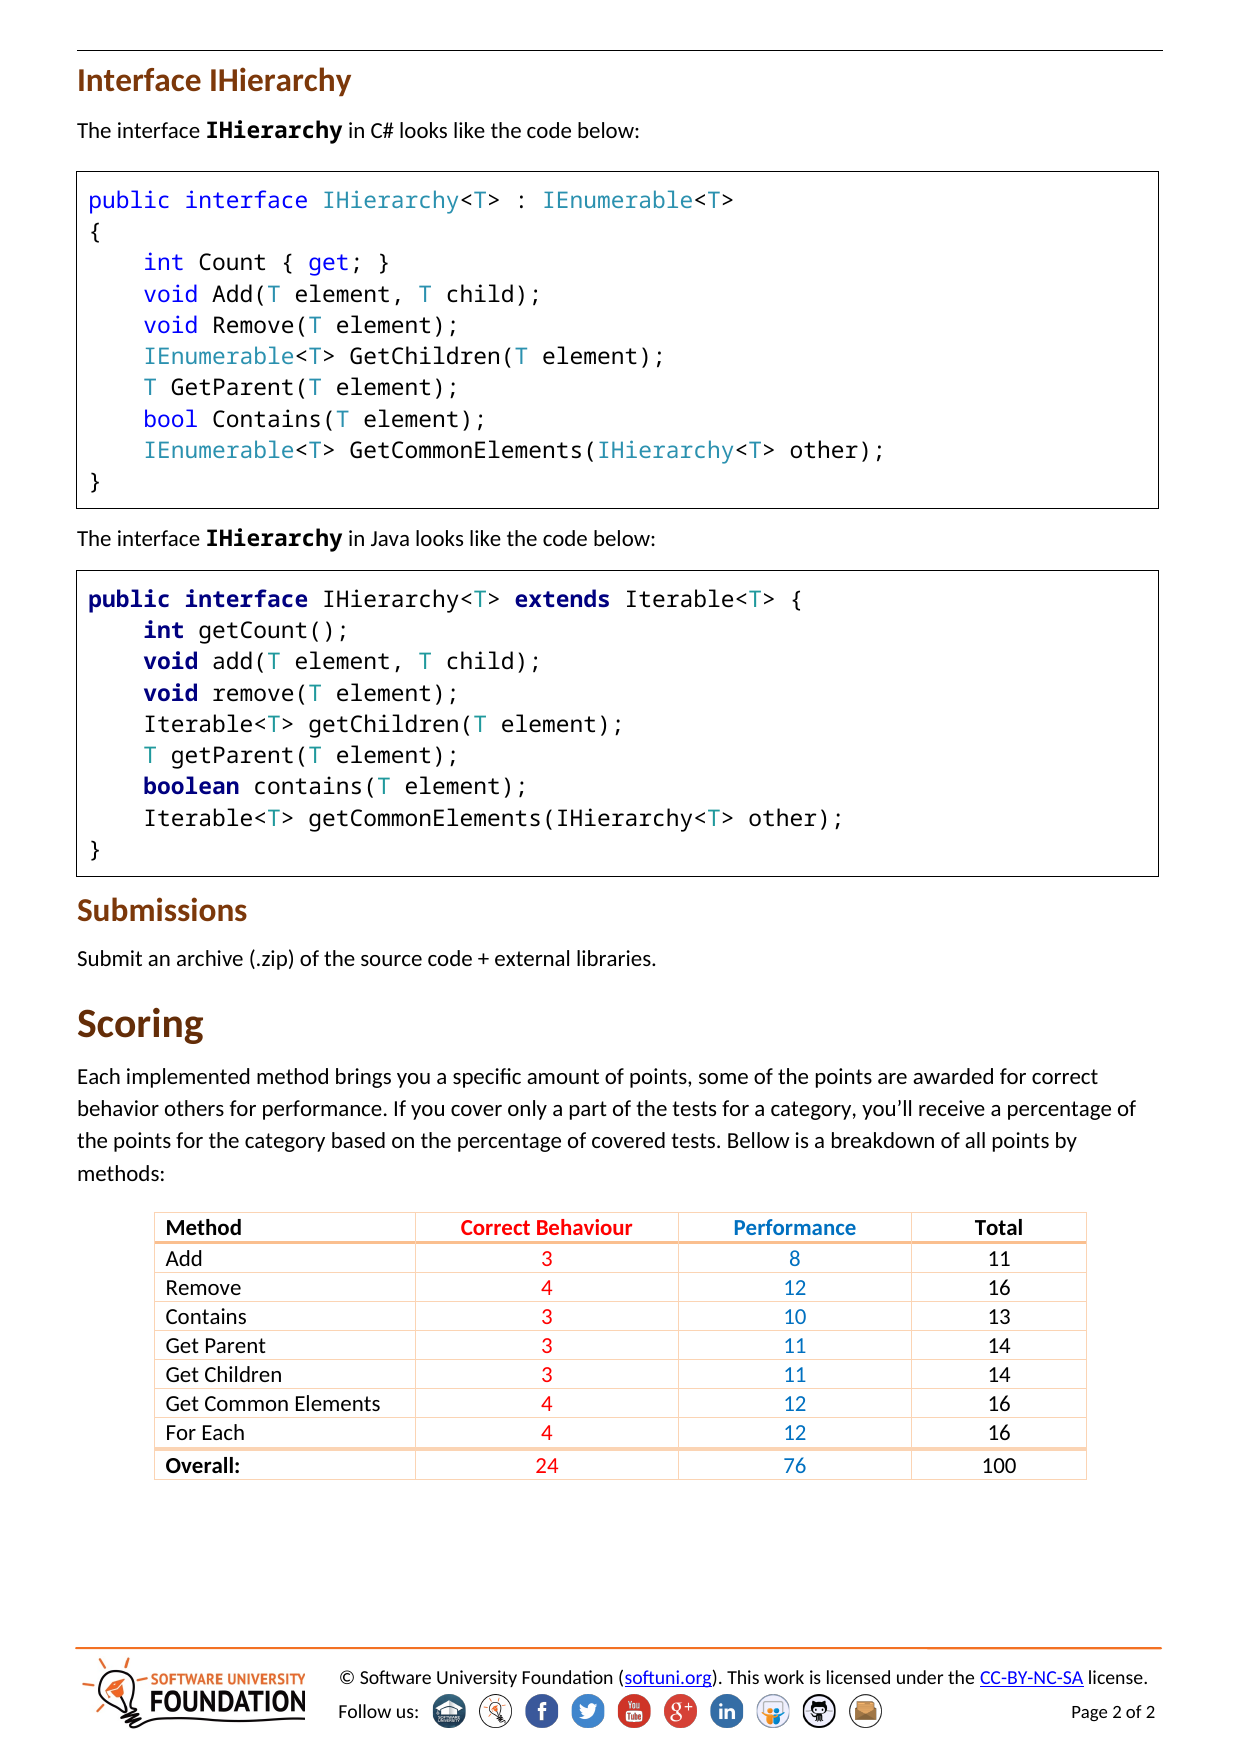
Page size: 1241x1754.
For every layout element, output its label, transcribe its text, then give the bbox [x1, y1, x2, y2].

table_cell 16 [912, 1273, 1086, 1301]
table_header Total [912, 1213, 1086, 1241]
table_cell Get Parent [155, 1331, 415, 1359]
table_cell 12 [679, 1389, 911, 1417]
text The interface IHierarchy in Java looks like the code below: [77, 522, 1163, 553]
table_cell 10 [679, 1302, 911, 1330]
table_cell 100 [912, 1451, 1086, 1479]
table_cell 76 [679, 1451, 911, 1479]
table_cell 4 [416, 1418, 678, 1446]
picture [525, 1694, 559, 1728]
picture [849, 1694, 882, 1728]
table_cell 12 [679, 1273, 911, 1301]
table_cell 24 [416, 1451, 678, 1479]
picture [617, 1694, 651, 1728]
table_cell 3 [416, 1331, 678, 1359]
picture [479, 1694, 512, 1728]
picture [81, 1656, 305, 1729]
table_cell 16 [912, 1418, 1086, 1446]
picture [664, 1694, 697, 1728]
table_header public interface IHierarchy<T> extends Iterable<T> { int getCount(); void add(T element, T child); void remove(T element); Iterable<T> getChildren(T element); T getParent(T element); boolean contains(T element); Iterable<T> getCommonElements(IHierarchy<T> other); } [77, 571, 1158, 876]
subtitle Interface IHierarchy [77, 59, 1163, 100]
table_header Performance [679, 1213, 911, 1241]
table_cell 14 [912, 1360, 1086, 1388]
table_cell 3 [416, 1244, 678, 1272]
table_header Method [155, 1213, 415, 1241]
text Each implemented method brings you a specific amount of points, some of the points are awarded for correct behavior others for performance. If you cover only a part of the tests for a category, you’ll receive a percentage of the points for the category based on the percentage of covered tests. Bellow is a breakdown of all points by methods: [77, 1062, 1163, 1187]
subtitle Submissions [77, 889, 1163, 930]
table_cell Get Common Elements [155, 1389, 415, 1417]
picture [432, 1694, 466, 1728]
picture [710, 1694, 744, 1728]
table_cell 16 [912, 1389, 1086, 1417]
table_cell Get Children [155, 1360, 415, 1388]
table_header public interface IHierarchy<T> : IEnumerable<T> { int Count { get; } void Add(T element, T child); void Remove(T element); IEnumerable<T> GetChildren(T element); T GetParent(T element); bool Contains(T element); IEnumerable<T> GetCommonElements(IHierarchy<T> other); } [77, 172, 1158, 508]
table_cell Overall: [155, 1451, 415, 1479]
table_cell 11 [679, 1360, 911, 1388]
table_cell 11 [679, 1331, 911, 1359]
picture [756, 1694, 790, 1728]
table_cell For Each [155, 1418, 415, 1446]
table_cell 4 [416, 1273, 678, 1301]
table_cell 3 [416, 1302, 678, 1330]
text Submit an archive (.zip) of the source code + external libraries. [77, 944, 1163, 972]
table_cell 3 [416, 1360, 678, 1388]
subtitle Scoring [77, 997, 1163, 1048]
table_cell 11 [912, 1244, 1086, 1272]
table_cell 13 [912, 1302, 1086, 1330]
table_cell 12 [679, 1418, 911, 1446]
table_header Correct Behaviour [416, 1213, 678, 1241]
table_cell 14 [912, 1331, 1086, 1359]
table_cell Remove [155, 1273, 415, 1301]
table_cell Add [155, 1244, 415, 1272]
table_cell Contains [155, 1302, 415, 1330]
picture [802, 1694, 836, 1728]
table_cell 4 [416, 1389, 678, 1417]
table_cell 8 [679, 1244, 911, 1272]
picture [571, 1694, 605, 1728]
text The interface IHierarchy in C# looks like the code below: [77, 114, 1163, 145]
